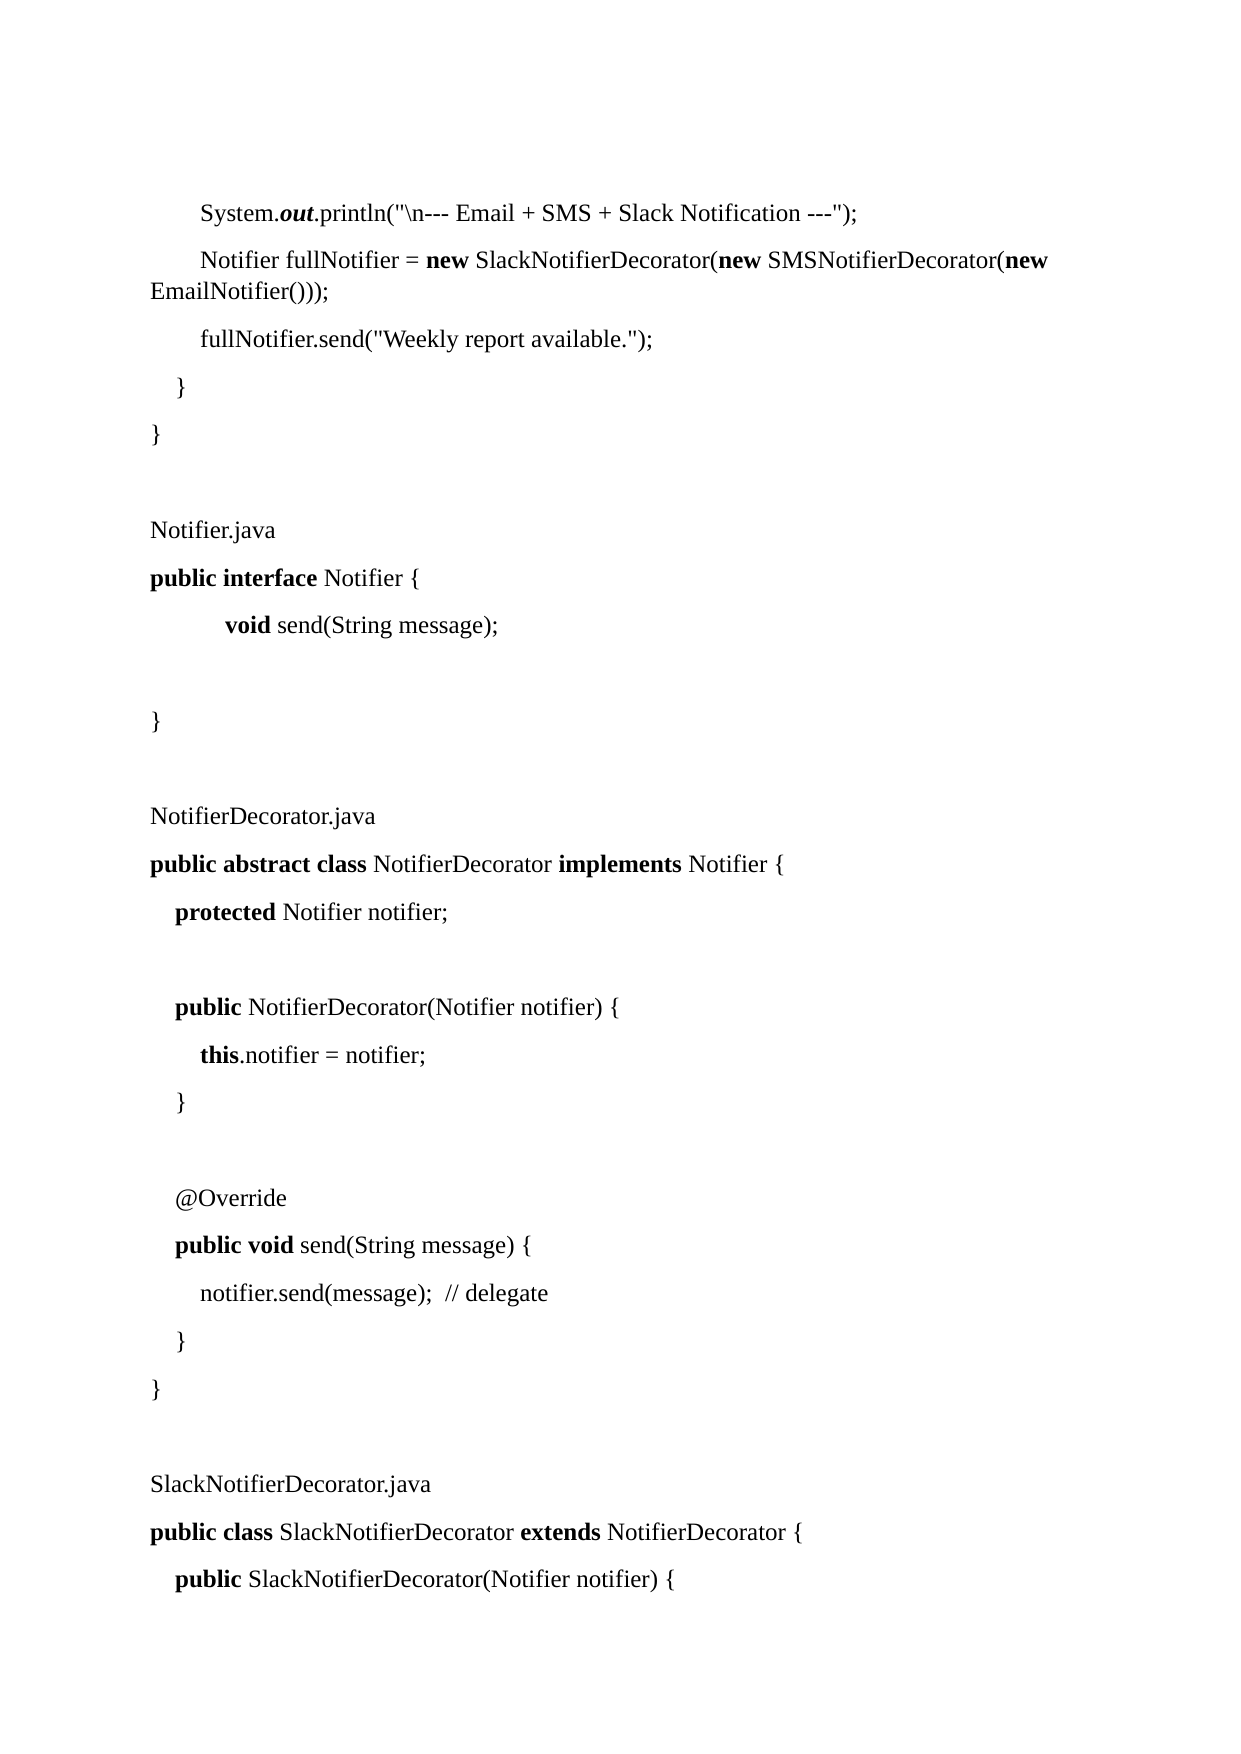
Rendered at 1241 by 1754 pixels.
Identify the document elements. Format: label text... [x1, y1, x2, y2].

text NotifierDecorator.java [150, 801, 1090, 830]
text Notifier fullNotifier = new SlackNotifierDecorator(new SMSNotifierDecorator(new EmailNotifier())); [150, 245, 1090, 305]
text public void send(String message) { [150, 1231, 1090, 1259]
text public SlackNotifierDecorator(Notifier notifier) { [150, 1564, 1090, 1593]
text System.out.println("\n--- Email + SMS + Slack Notification ---"); [150, 198, 1090, 226]
text } [150, 706, 1090, 734]
text Notifier.java [150, 515, 1090, 544]
text void send(String message); [150, 610, 1090, 639]
text protected Notifier notifier; [150, 897, 1090, 925]
text } [150, 1326, 1090, 1355]
text } [150, 1087, 1090, 1116]
text } [150, 372, 1090, 401]
text public interface Notifier { [150, 563, 1090, 591]
text this.notifier = notifier; [150, 1040, 1090, 1068]
text notifier.send(message); // delegate [150, 1278, 1090, 1307]
text } [150, 1374, 1090, 1402]
text public class SlackNotifierDecorator extends NotifierDecorator { [150, 1517, 1090, 1546]
text } [150, 419, 1090, 448]
text fullNotifier.send("Weekly report available."); [150, 324, 1090, 353]
text @Override [150, 1183, 1090, 1212]
text SlackNotifierDecorator.java [150, 1469, 1090, 1498]
text public NotifierDecorator(Notifier notifier) { [150, 992, 1090, 1021]
text public abstract class NotifierDecorator implements Notifier { [150, 849, 1090, 878]
